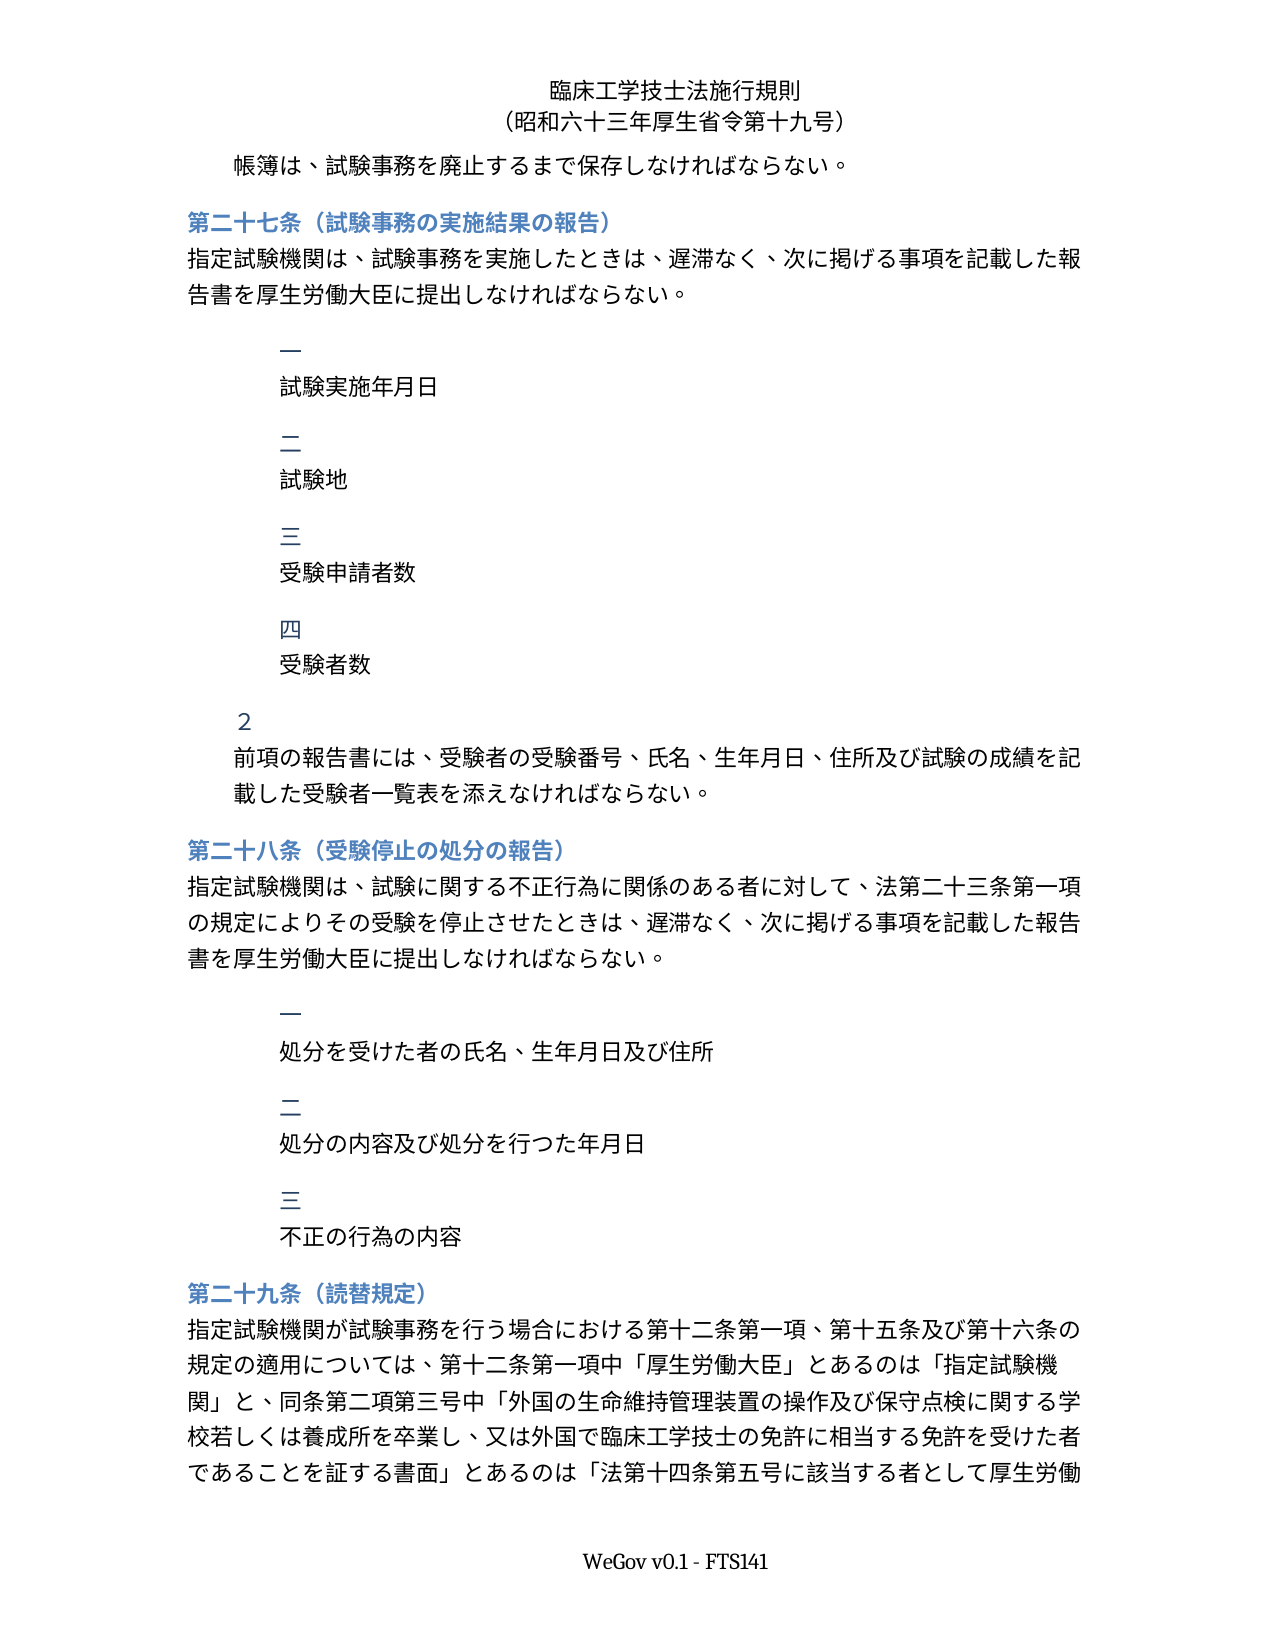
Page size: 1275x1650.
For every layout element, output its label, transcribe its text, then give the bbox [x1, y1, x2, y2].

text 試験実施年月日 [279, 371, 1087, 403]
subtitle 第二十七条（試験事務の実施結果の報告） [187, 207, 1087, 238]
text 不正の行為の内容 [279, 1221, 1087, 1252]
text 処分を受けた者の氏名、生年月日及び住所 [279, 1035, 1087, 1067]
subtitle 二 [279, 1092, 1087, 1123]
subtitle 二 [279, 428, 1087, 459]
subtitle 三 [279, 521, 1087, 552]
subtitle 第二十八条（受験停止の処分の報告） [187, 835, 1087, 866]
text 試験地 [279, 464, 1087, 495]
subtitle ２ [233, 706, 1087, 737]
text 指定試験機関は、試験に関する不正行為に関係のある者に対して、法第二十三条第一項の規定によりその受験を停止させたときは、遅滞なく、次に掲げる事項を記載した報告書を厚生労働大臣に提出しなければならない。 [187, 871, 1087, 974]
text 指定試験機関は、試験事務を実施したときは、遅滞なく、次に掲げる事項を記載した報告書を厚生労働大臣に提出しなければならない。 [187, 243, 1087, 310]
subtitle 三 [279, 1185, 1087, 1216]
text 受験者数 [279, 649, 1087, 681]
subtitle 四 [279, 613, 1087, 645]
subtitle 一 [279, 335, 1087, 367]
subtitle 一 [279, 999, 1087, 1031]
text 処分の内容及び処分を行つた年月日 [279, 1128, 1087, 1159]
subtitle 第二十九条（読替規定） [187, 1278, 1087, 1309]
text 受験申請者数 [279, 557, 1087, 588]
text 帳簿は、試験事務を廃止するまで保存しなければならない。 [233, 150, 1087, 181]
text 前項の報告書には、受験者の受験番号、氏名、生年月日、住所及び試験の成績を記載した受験者一覧表を添えなければならない。 [233, 742, 1087, 809]
